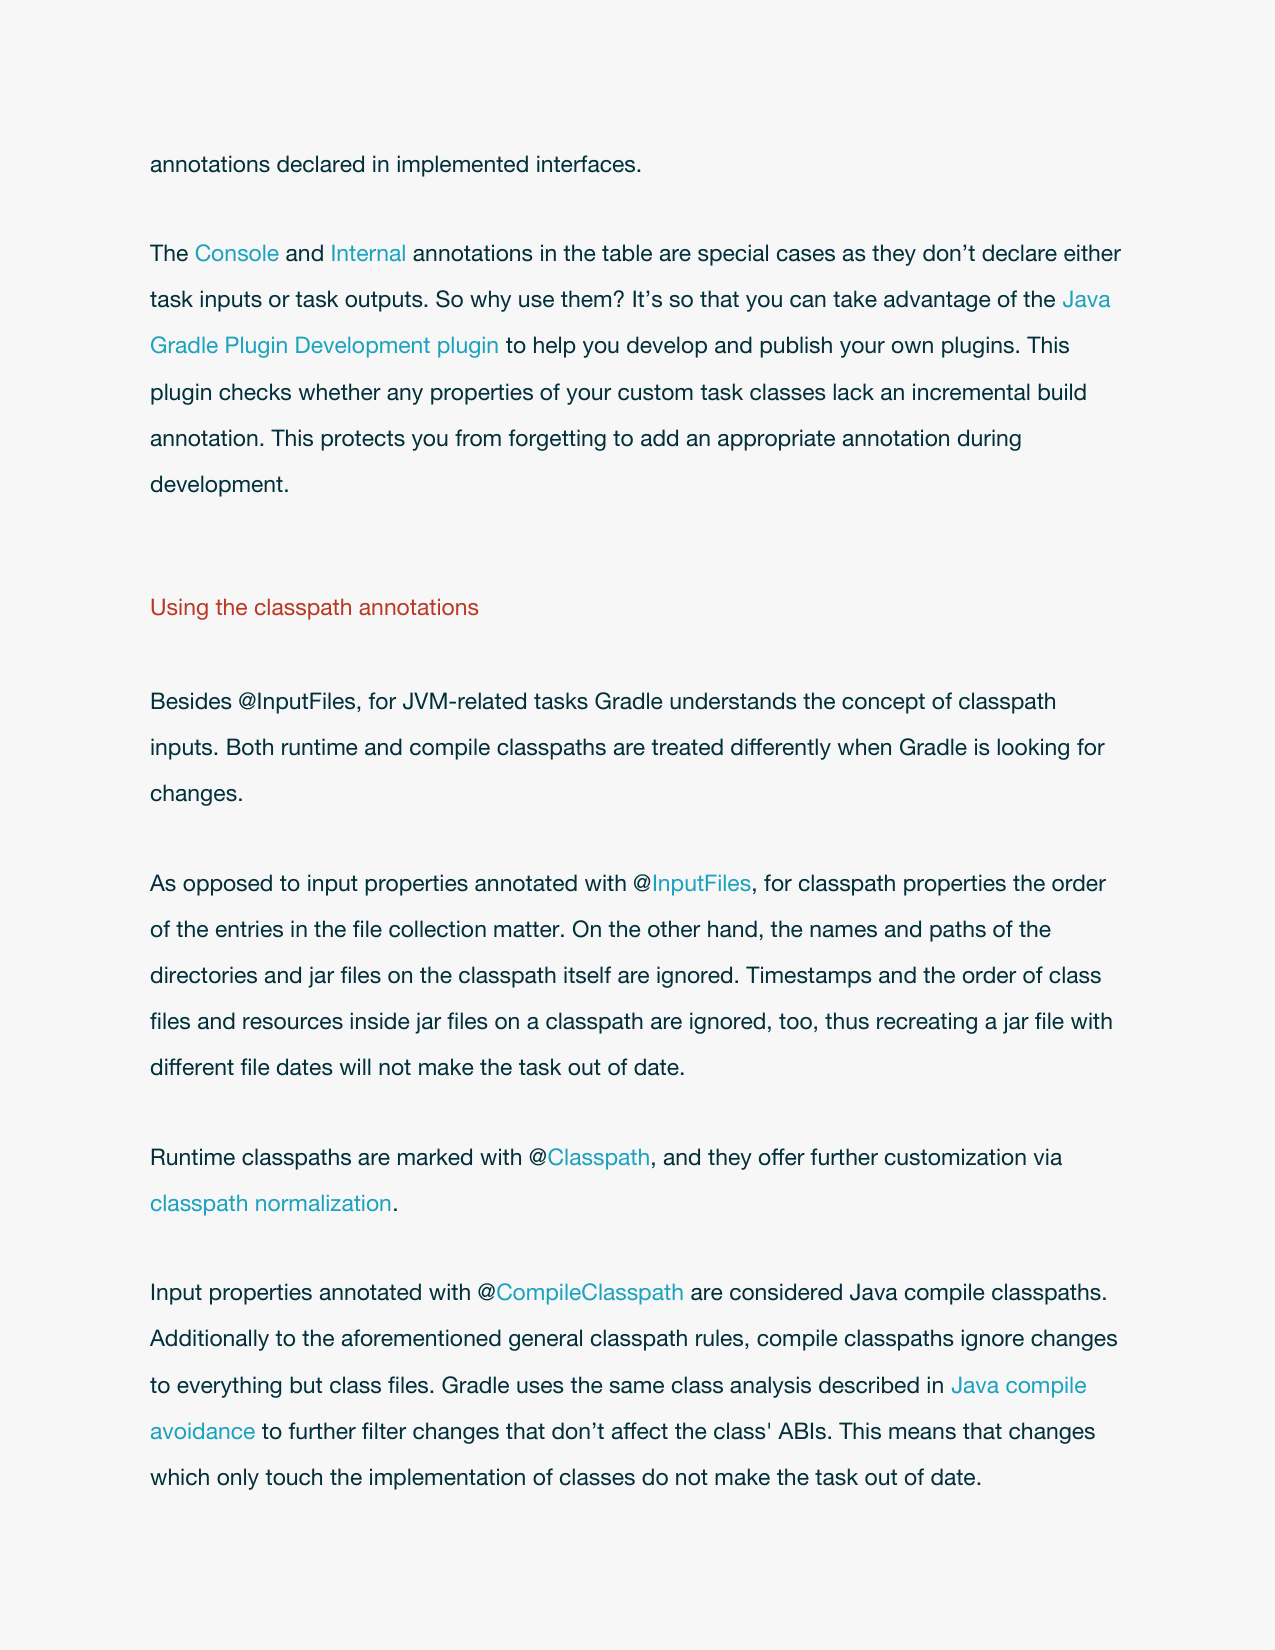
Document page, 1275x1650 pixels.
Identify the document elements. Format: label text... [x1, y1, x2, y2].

text As opposed to input properties annotated with @InputFiles, for classpath properties the order of the entries in the file collection matter. On the other hand, the names and paths of the directories and jar files on the classpath itself are ignored. Timestamps and the order of class files and resources inside jar files on a classpath are ignored, too, thus recreating a jar file with different file dates will not make the task out of date. [150, 869, 1125, 1082]
text The Console and Internal annotations in the table are special cases as they don’t declare either task inputs or task outputs. So why use them? It’s so that you can take advantage of the Java Gradle Plugin Development plugin to help you develop and publish your own plugins. This plugin checks whether any properties of your custom task classes lack an incremental build annotation. This protects you from forgetting to add an appropriate annotation during development. [150, 239, 1125, 499]
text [150, 150, 1125, 179]
text Besides @InputFiles, for JVM-related tasks Gradle understands the concept of classpath inputs. Both runtime and compile classpaths are treated differently when Gradle is looking for changes. [150, 687, 1125, 808]
text Runtime classpaths are marked with @Classpath, and they offer further customization via classpath normalization. [150, 1143, 1125, 1218]
text Input properties annotated with @CompileClasspath are considered Java compile classpaths. Additionally to the aforementioned general classpath rules, compile classpaths ignore changes to everything but class files. Gradle uses the same class analysis described in Java compile avoidance to further filter changes that don’t affect the class' ABIs. This means that changes which only touch the implementation of classes do not make the task out of date. [150, 1278, 1125, 1492]
text Using the classpath annotations [150, 593, 1125, 622]
